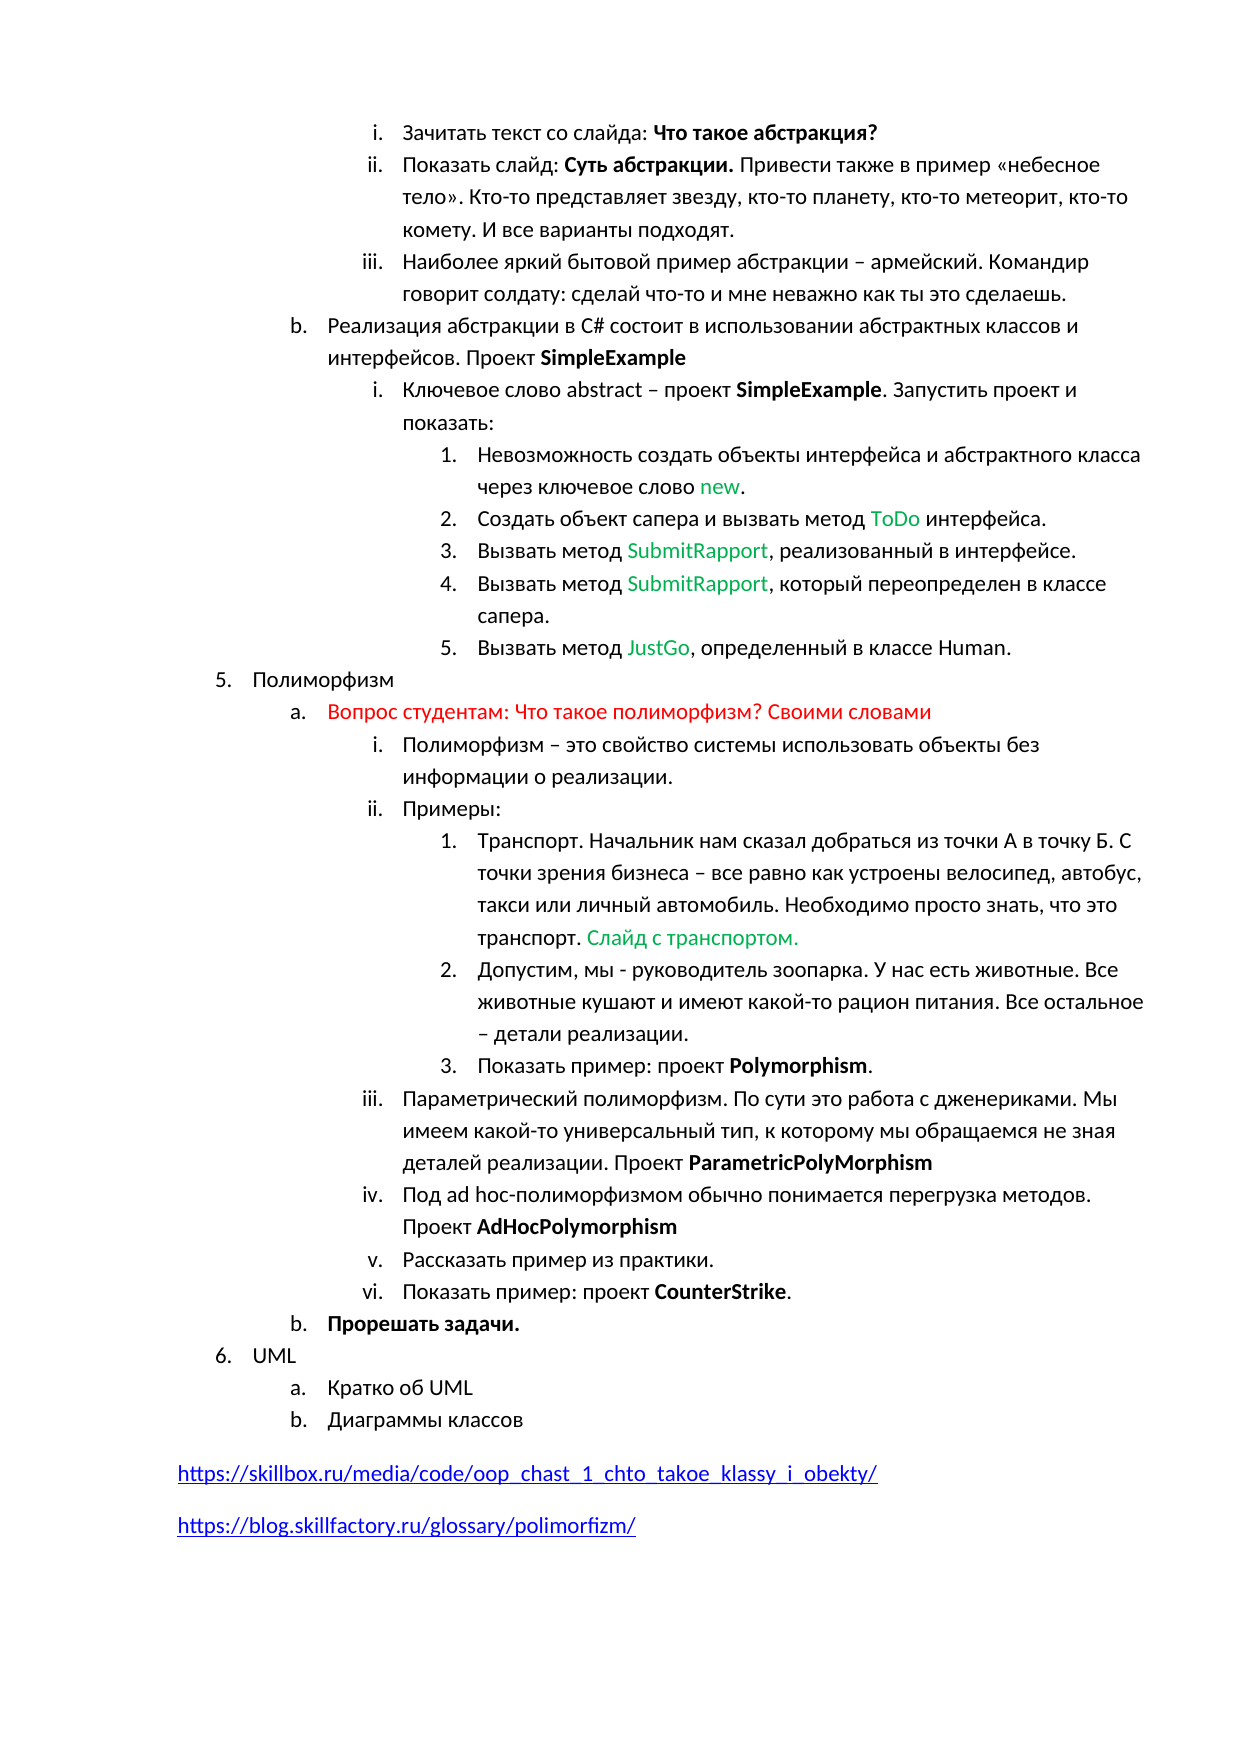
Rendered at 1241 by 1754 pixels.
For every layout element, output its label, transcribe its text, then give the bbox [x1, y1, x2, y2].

list Показать пример: проект Polymorphism. [440, 1052, 1152, 1079]
list Прорешать задачи. [290, 1309, 1152, 1337]
list Транспорт. Начальник нам сказал добраться из точки А в точку Б. С точки зрения бизнеса – все равно как устроены велосипед, автобус, такси или личный автомобиль. Необходимо просто знать, что это транспорт. Слайд с транспортом. [440, 826, 1152, 951]
list Диаграммы классов [290, 1406, 1152, 1434]
list Реализация абстракции в C# состоит в использовании абстрактных классов и интерфейсов. Проект SimpleExample [290, 311, 1152, 371]
list Невозможность создать объекты интерфейса и абстрактного класса через ключевое слово new. [440, 440, 1152, 500]
list Ключевое слово abstract – проект SimpleExample. Запустить проект и показать: [383, 376, 1152, 436]
list Полиморфизм – это свойство системы использовать объекты без информации о реализации. [383, 730, 1152, 790]
list Вызвать метод SubmitRapport, реализованный в интерфейсе. [440, 537, 1152, 564]
list Параметрический полиморфизм. По сути это работа с дженериками. Мы имеем какой-то универсальный тип, к которому мы обращаемся не зная деталей реализации. Проект ParametricPolyMorphism [383, 1084, 1152, 1176]
list Кратко об UML [290, 1373, 1152, 1401]
list Рассказать пример из практики. [383, 1245, 1152, 1273]
text https://blog.skillfactory.ru/glossary/polimorfizm/ [177, 1512, 1152, 1540]
list Вызвать метод JustGo, определенный в классе Human. [440, 633, 1152, 661]
text https://skillbox.ru/media/code/oop_chast_1_chto_takoe_klassy_i_obekty/ [177, 1459, 1152, 1487]
list Создать объект сапера и вызвать метод ToDo интерфейса. [440, 504, 1152, 532]
list Примеры: [383, 794, 1152, 822]
list Допустим, мы - руководитель зоопарка. У нас есть животные. Все животные кушают и имеют какой-то рацион питания. Все остальное – детали реализации. [440, 955, 1152, 1047]
list Под аd hoc-полиморфизмом обычно понимается перегрузка методов. Проект AdHocPolymorphism [383, 1180, 1152, 1241]
list Зачитать текст со слайда: Что такое абстракция? [383, 118, 1152, 146]
list UML [215, 1341, 1152, 1369]
list Наиболее яркий бытовой пример абстракции – армейский. Командир говорит солдату: сделай что-то и мне неважно как ты это сделаешь. [383, 247, 1152, 307]
list Вопрос студентам: Что такое полиморфизм? Своими словами [290, 697, 1152, 726]
list Полиморфизм [215, 665, 1152, 693]
list Вызвать метод SubmitRapport, который переопределен в классе сапера. [440, 569, 1152, 629]
list Показать пример: проект CounterStrike. [383, 1277, 1152, 1305]
list Показать слайд: Суть абстракции. Привести также в пример «небесное тело». Кто-то представляет звезду, кто-то планету, кто-то метеорит, кто-то комету. И все варианты подходят. [383, 150, 1152, 243]
